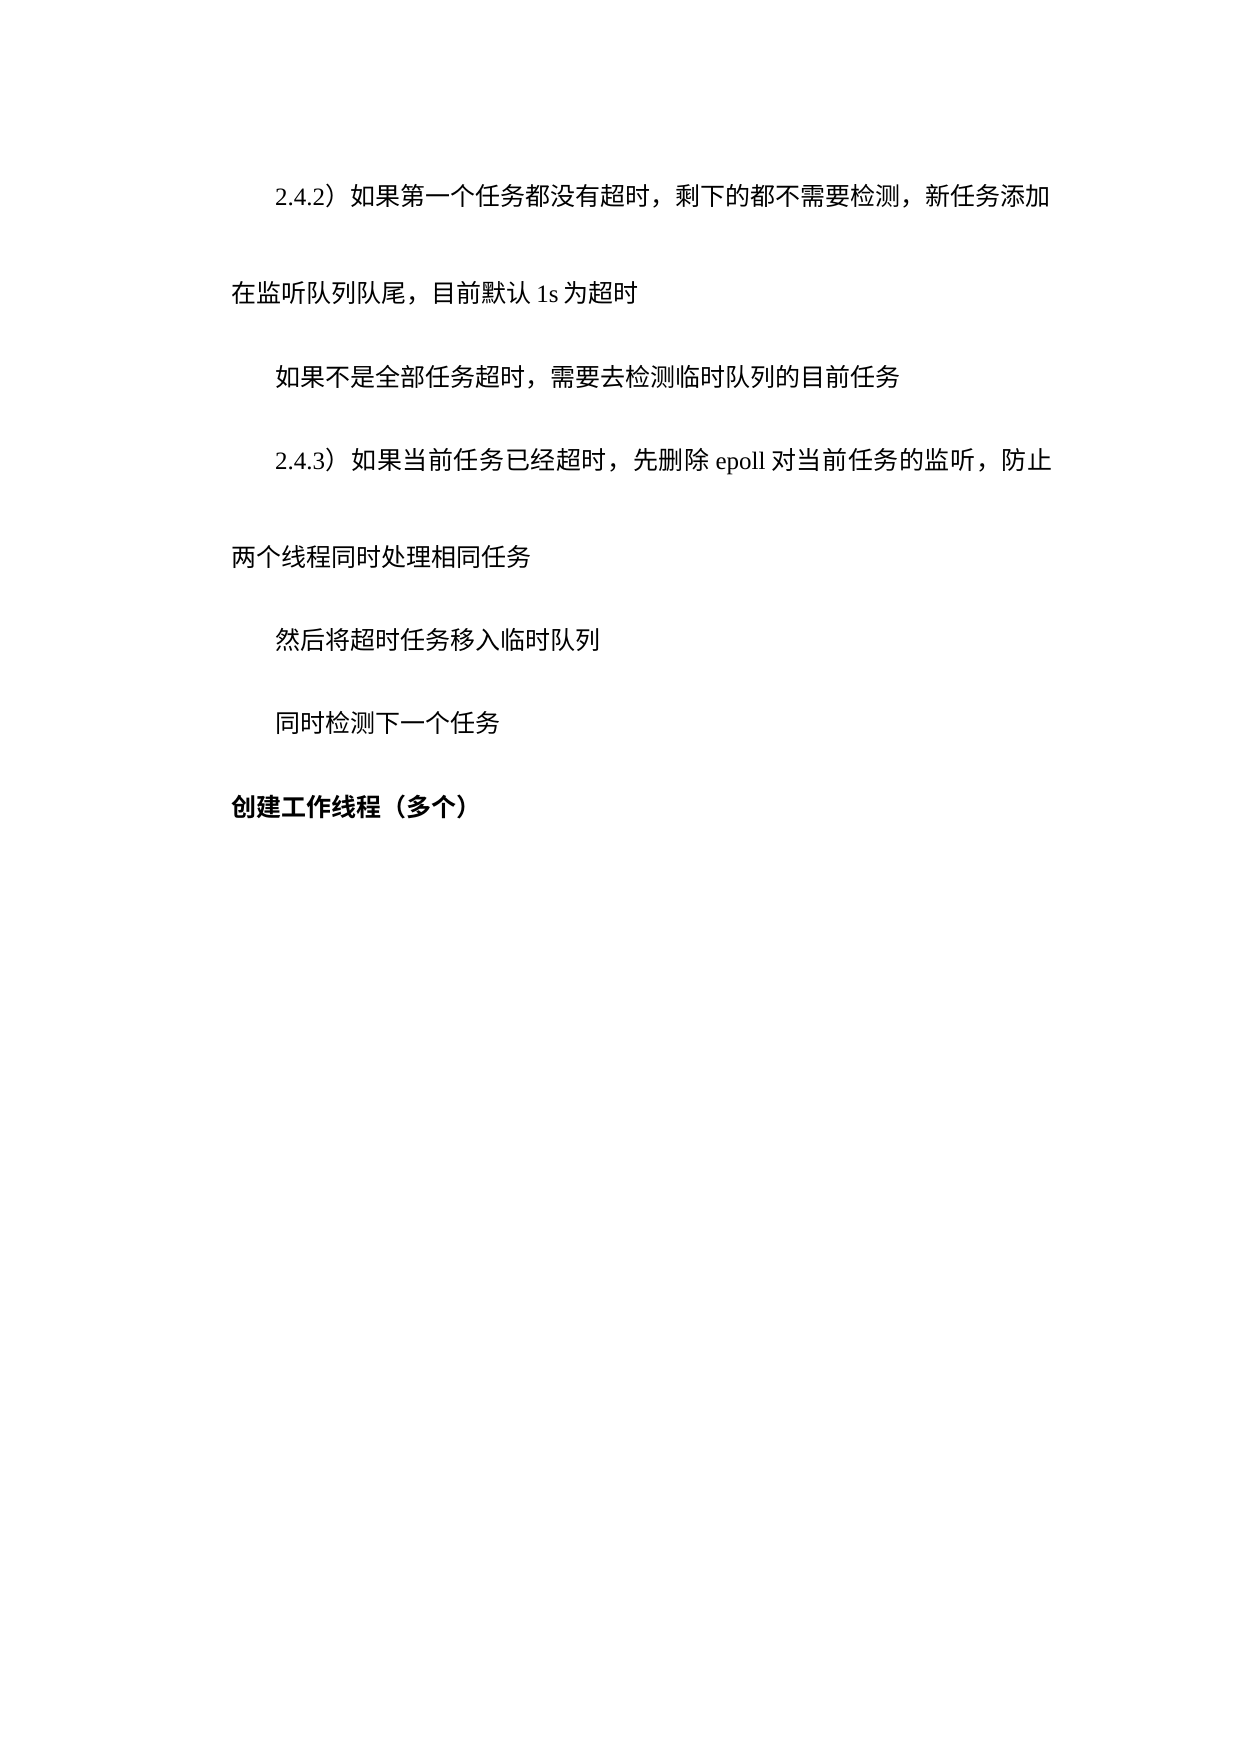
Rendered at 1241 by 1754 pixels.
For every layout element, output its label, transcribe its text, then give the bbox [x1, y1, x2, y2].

text 创建工作线程（多个） [187, 773, 1053, 838]
text 2.4.3）如果当前任务已经超时，先删除epoll对当前任务的监听，防止两个线程同时处理相同任务 [231, 426, 1053, 588]
text 同时检测下一个任务 [231, 689, 1053, 754]
text 2.4.2）如果第一个任务都没有超时，剩下的都不需要检测，新任务添加在监听队列队尾，目前默认1s为超时 [231, 162, 1053, 324]
text 然后将超时任务移入临时队列 [231, 606, 1053, 671]
text 如果不是全部任务超时，需要去检测临时队列的目前任务 [231, 343, 1053, 408]
